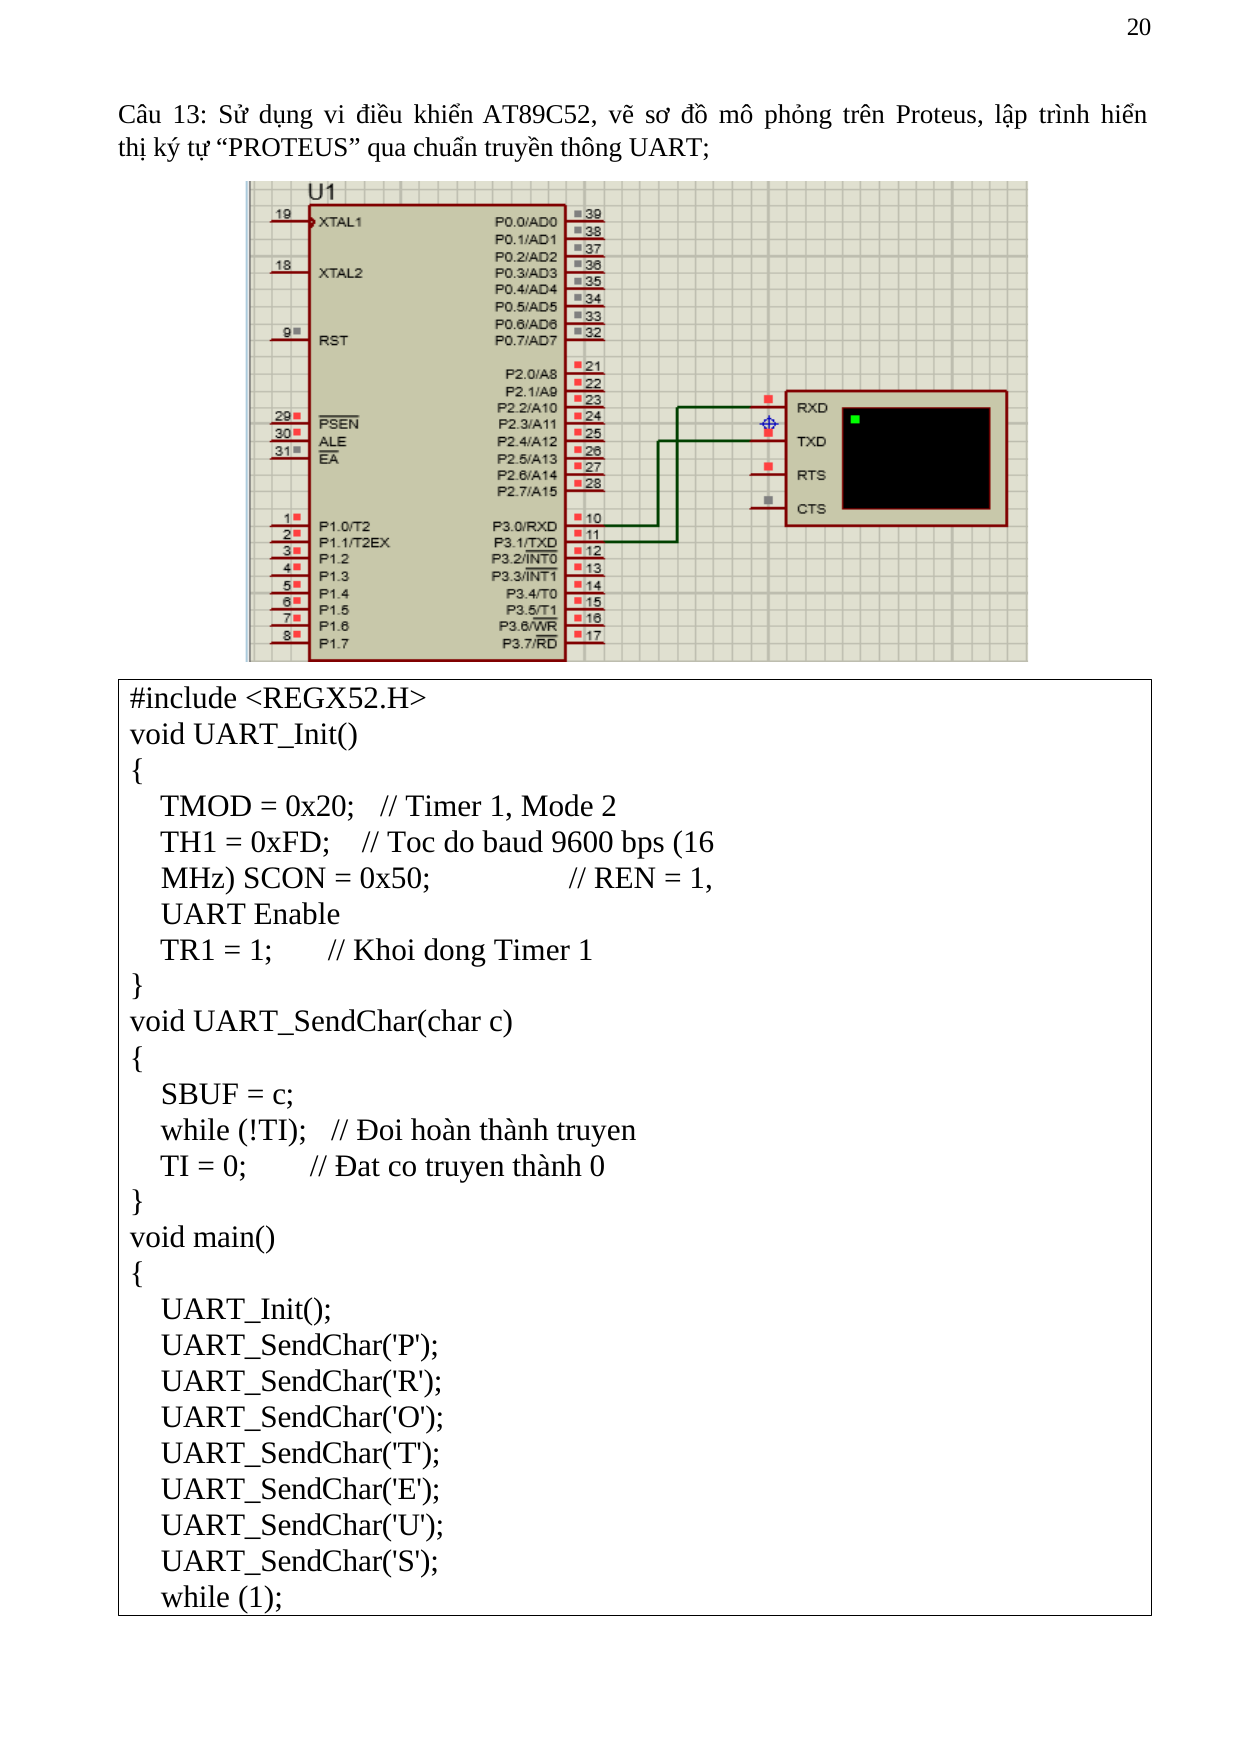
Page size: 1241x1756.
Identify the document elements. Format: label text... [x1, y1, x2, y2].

picture [245, 181, 1029, 662]
text Câu 13: Sử dụng vi điều khiển AT89C52, vẽ sơ đồ mô phỏng trên Proteus, lập trình hiển thị ký tự “PROTEUS” qua chuẩn truyền thông UART; [118, 98, 1163, 163]
